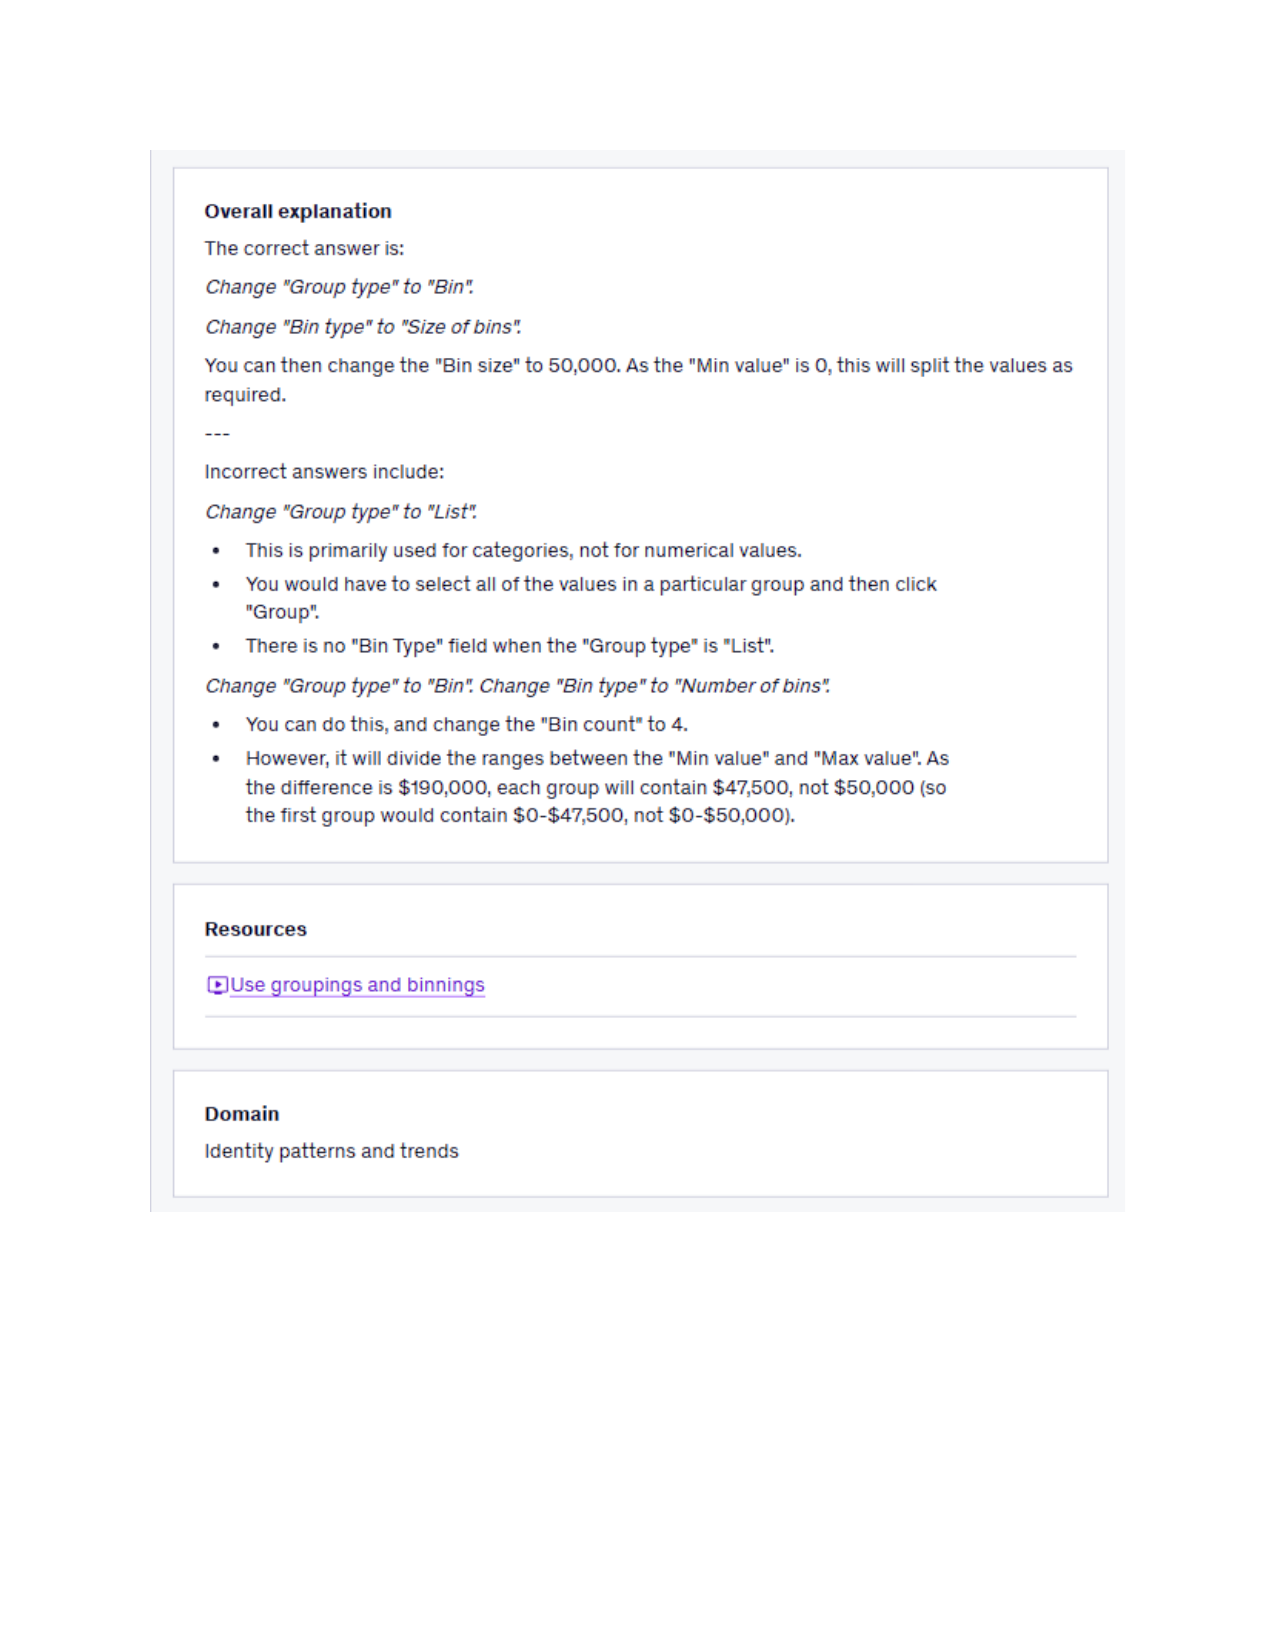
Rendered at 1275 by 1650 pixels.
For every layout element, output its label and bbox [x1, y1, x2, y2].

picture [150, 150, 1125, 1212]
